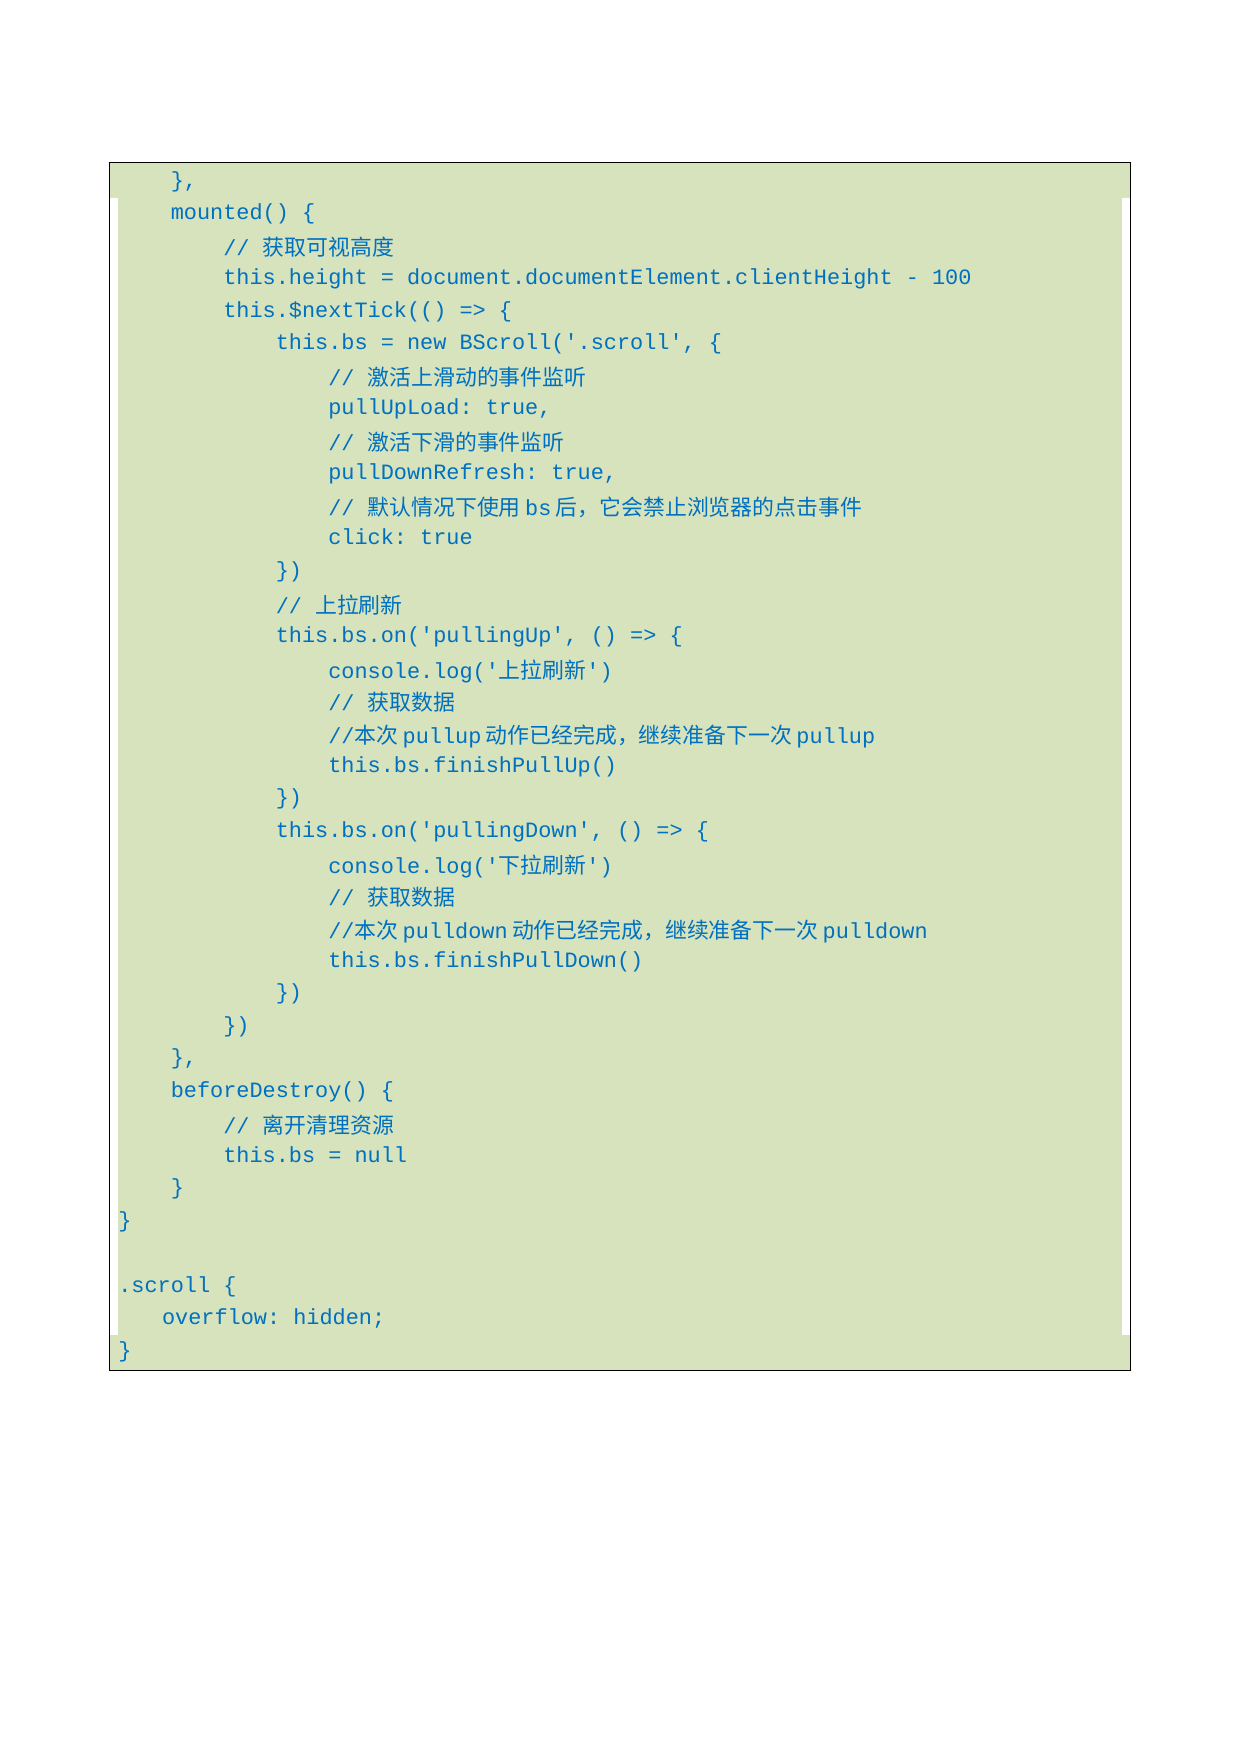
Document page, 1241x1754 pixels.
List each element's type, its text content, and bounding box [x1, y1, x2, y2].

text // 激活下滑的事件监听 [118, 425, 1122, 458]
text }, [118, 1043, 1122, 1075]
text console.log('下拉刷新') [118, 848, 1122, 880]
text }) [118, 555, 1122, 588]
text // 离开清理资源 [118, 1108, 1122, 1140]
text overflow: hidden; [118, 1303, 1122, 1332]
text } [118, 1205, 1122, 1238]
text }) [118, 978, 1122, 1010]
text // 获取可视高度 [118, 230, 1122, 263]
text //本次pullup动作已经完成，继续准备下一次pullup [118, 718, 1122, 750]
text this.bs.on('pullingUp', () => { [118, 620, 1122, 653]
text // 默认情况下使用bs后，它会禁止浏览器的点击事件 [118, 490, 1122, 523]
text this.bs = null [118, 1140, 1122, 1173]
text // 获取数据 [118, 685, 1122, 718]
text // 获取数据 [118, 880, 1122, 913]
text this.height = document.documentElement.clientHeight - 100 [118, 263, 1122, 295]
text }) [118, 783, 1122, 815]
text // 激活上滑动的事件监听 [118, 360, 1122, 393]
text // 上拉刷新 [118, 588, 1122, 620]
text //本次pulldown动作已经完成，继续准备下一次pulldown [118, 913, 1122, 945]
text }, [110, 163, 1130, 198]
text this.bs.finishPullDown() [118, 945, 1122, 978]
text this.bs = new BScroll('.scroll', { [118, 328, 1122, 360]
text console.log('上拉刷新') [118, 653, 1122, 685]
text mounted() { [118, 198, 1122, 230]
text pullUpLoad: true, [118, 393, 1122, 425]
text } [118, 1173, 1122, 1205]
text .scroll { [118, 1270, 1122, 1303]
text this.bs.on('pullingDown', () => { [118, 815, 1122, 848]
text beforeDestroy() { [118, 1075, 1122, 1108]
text click: true [118, 523, 1122, 555]
text }) [118, 1010, 1122, 1043]
text pullDownRefresh: true, [118, 458, 1122, 490]
text this.bs.finishPullUp() [118, 750, 1122, 783]
text } [110, 1332, 1130, 1370]
text this.$nextTick(() => { [118, 295, 1122, 328]
